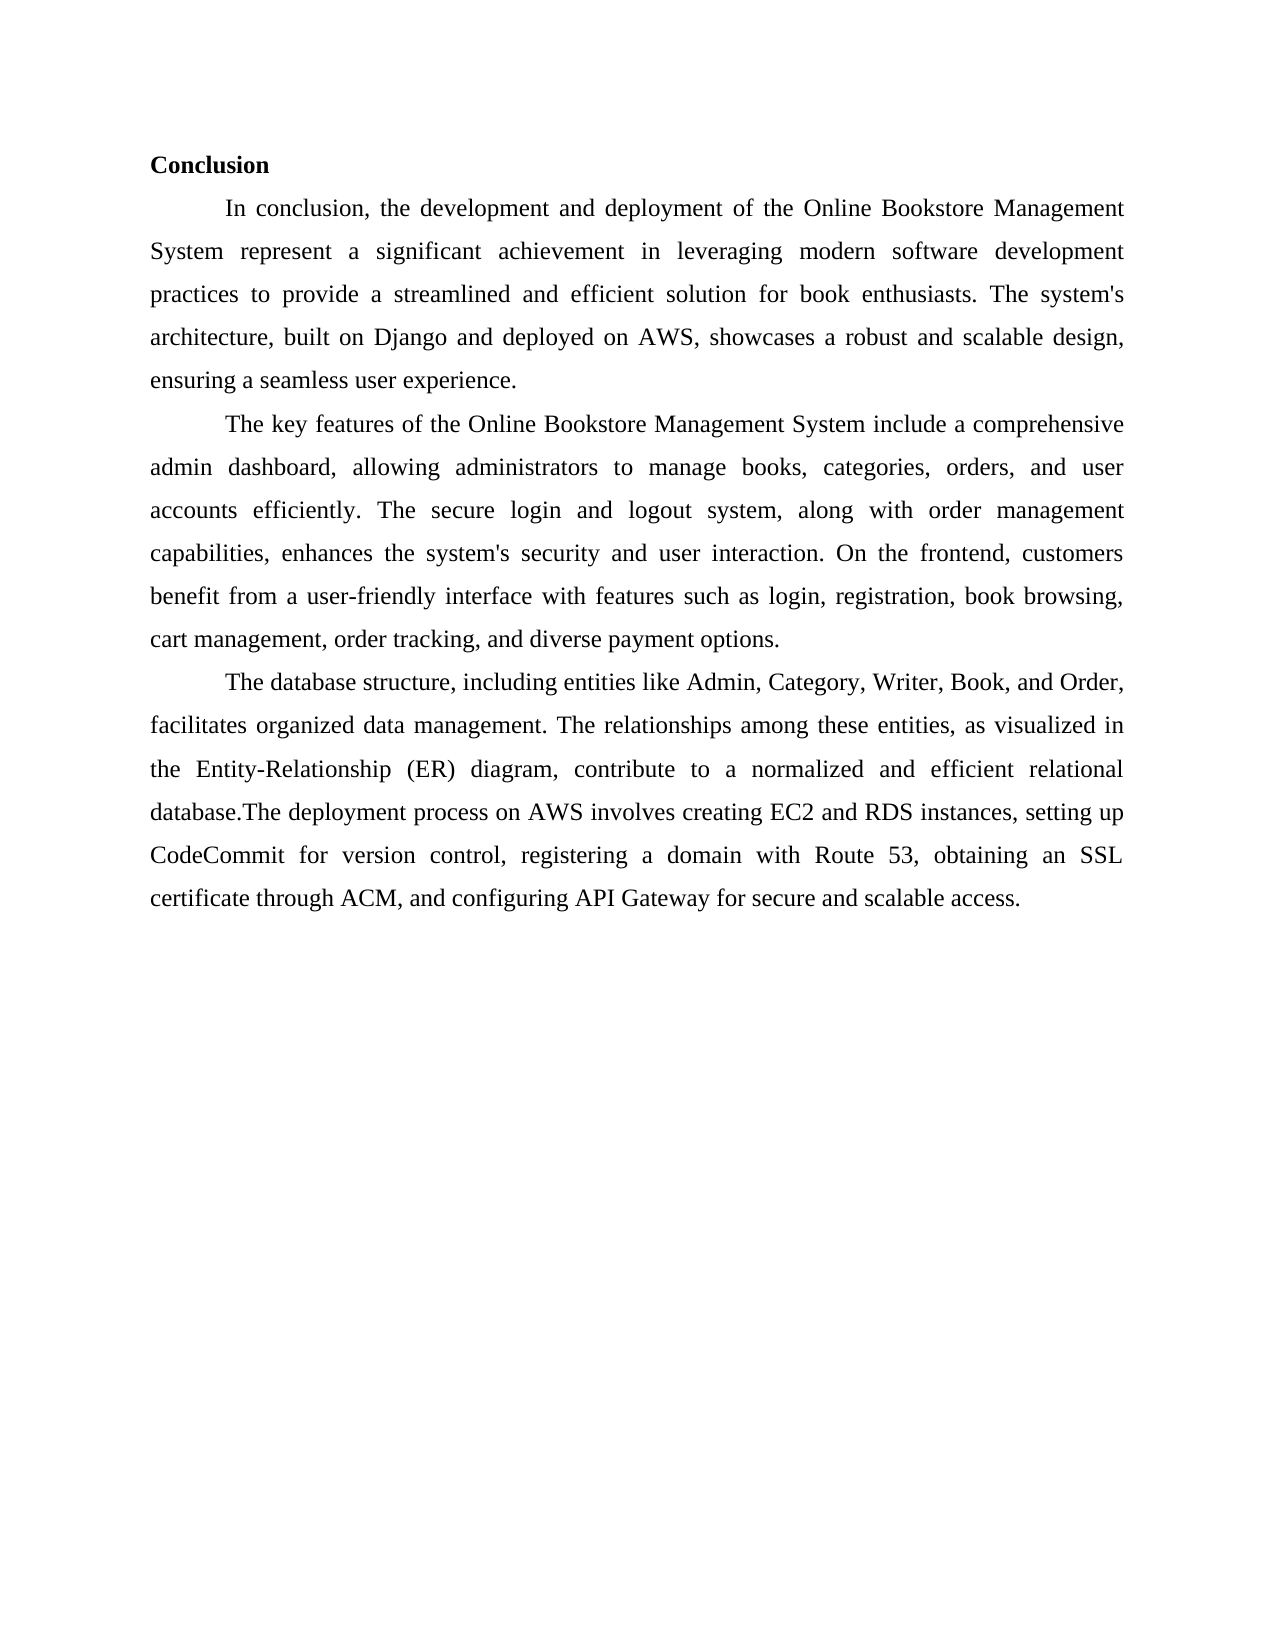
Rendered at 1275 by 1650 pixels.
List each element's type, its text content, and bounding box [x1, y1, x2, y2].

text The key features of the Online Bookstore Management System include a comprehensive admin dashboard, allowing administrators to manage books, categories, orders, and user accounts efficiently. The secure login and logout system, along with order management capabilities, enhances the system's security and user interaction. On the frontend, customers benefit from a user-friendly interface with features such as login, registration, book browsing, cart management, order tracking, and diverse payment options. [150, 409, 1125, 653]
text In conclusion, the development and deployment of the Online Bookstore Management System represent a significant achievement in leveraging modern software development practices to provide a streamlined and efficient solution for book enthusiasts. The system's architecture, built on Django and deployed on AWS, showcases a robust and scalable design, ensuring a seamless user experience. [150, 193, 1125, 394]
text Conclusion [150, 150, 1125, 179]
text The database structure, including entities like Admin, Category, Writer, Book, and Order, facilitates organized data management. The relationships among these entities, as visualized in the Entity-Relationship (ER) diagram, contribute to a normalized and efficient relational database.The deployment process on AWS involves creating EC2 and RDS instances, setting up CodeCommit for version control, registering a domain with Route 53, obtaining an SSL certificate through ACM, and configuring API Gateway for secure and scalable access. [150, 667, 1125, 912]
